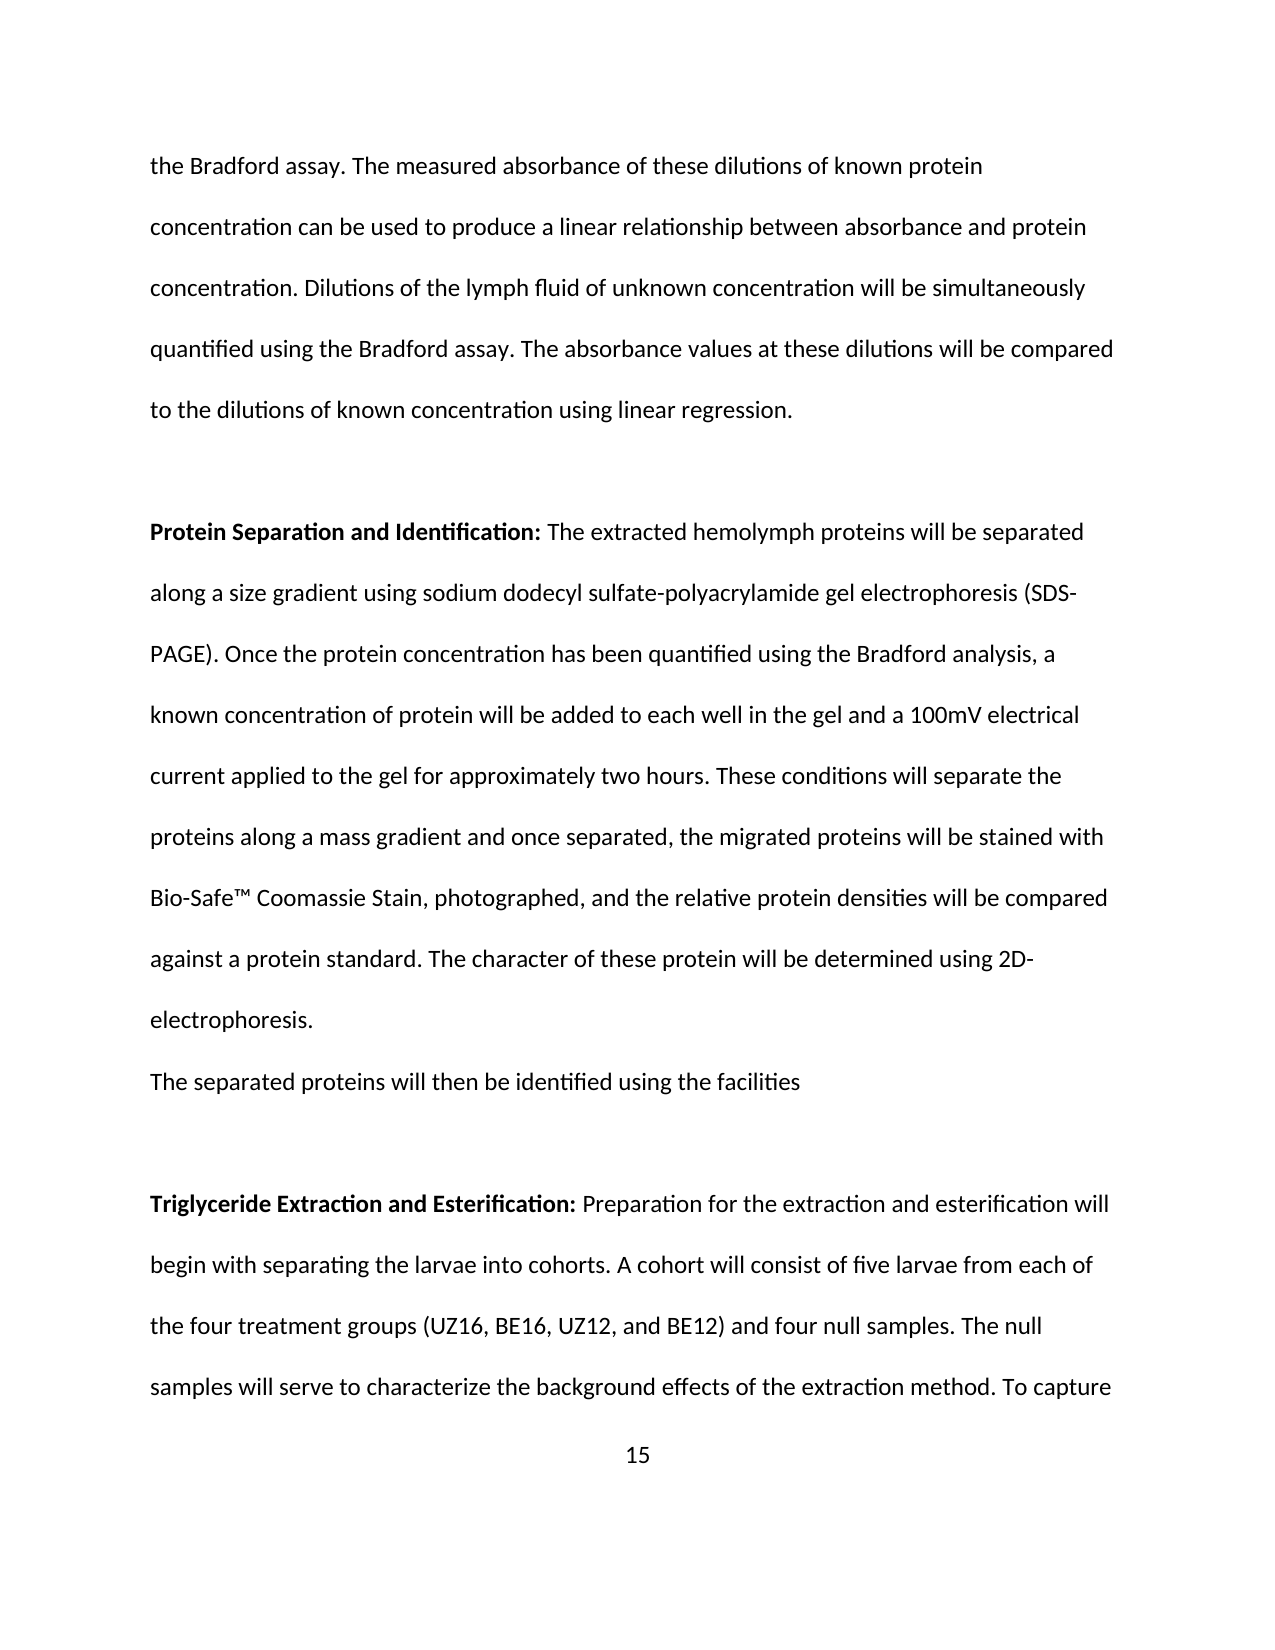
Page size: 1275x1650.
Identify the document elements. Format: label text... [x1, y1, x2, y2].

text The separated proteins will then be identified using the facilities [150, 1066, 1125, 1096]
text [150, 150, 1125, 425]
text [150, 1188, 1125, 1401]
text Protein Separation and Identification: The extracted hemolymph proteins will be separated along a size gradient using sodium dodecyl sulfate-polyacrylamide gel electrophoresis (SDS-PAGE). Once the protein concentration has been quantified using the Bradford analysis, a known concentration of protein will be added to each well in the gel and a 100mV electrical current applied to the gel for approximately two hours. These conditions will separate the proteins along a mass gradient and once separated, the migrated proteins will be stained with Bio-Safe™ Coomassie Stain, photographed, and the relative protein densities will be compared against a protein standard. The character of these protein will be determined using 2D-electrophoresis. [150, 516, 1125, 1035]
